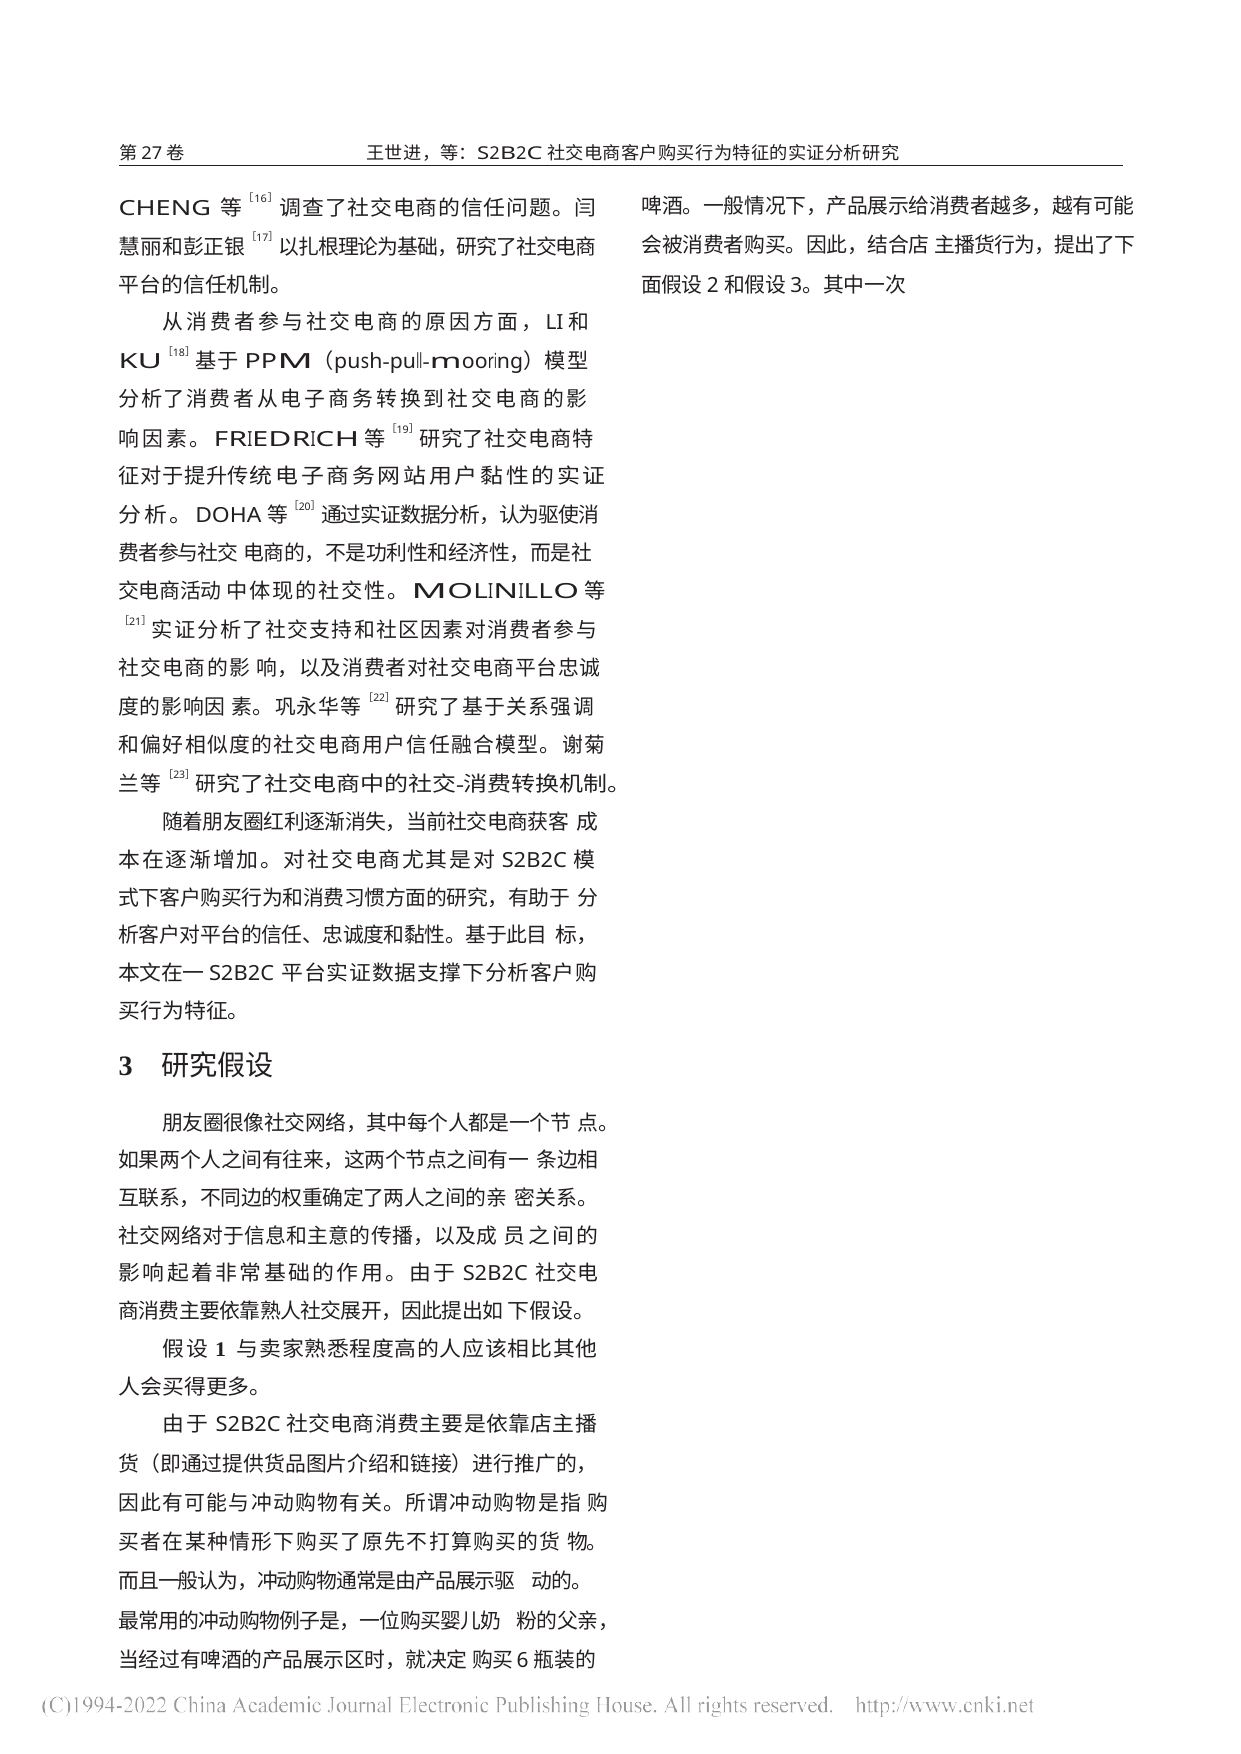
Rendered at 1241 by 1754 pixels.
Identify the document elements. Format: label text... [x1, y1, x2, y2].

text 从消费者参与社交电商的原因方面，LI 和KU［18］基于 PPM（push-pull-mooring）模型分析了消费者从电子商务转换到社交电商的影响因素。FRIEDRICH 等［19］研究了社交电商特征对于提升传统电子商务网站用户黏性的实证分析。DOHA 等［20］通过实证数据分析，认为驱使消费者参与社交 电商的，不是功利性和经济性，而是社交电商活动 中体现的社交性。MOLINILLO 等［21］实证分析了社交支持和社区因素对消费者参与社交电商的影 响，以及消费者对社交电商平台忠诚度的影响因 素。巩永华等［22］研究了基于关系强调和偏好相似度的社交电商用户信任融合模型。谢菊兰等［23］研究了社交电商中的社交-消费转换机制。 [118, 306, 609, 797]
subtitle 研究假设 [118, 1045, 613, 1084]
text 由于S2B2C 社交电商消费主要是依靠店主播货（即通过提供货品图片介绍和链接）进行推广的， 因此有可能与冲动购物有关。所谓冲动购物是指 购买者在某种情形下购买了原先不打算购买的货 物。而且一般认为，冲动购物通常是由产品展示驱 动的。最常用的冲动购物例子是，一位购买婴儿奶 粉的父亲，当经过有啤酒的产品展示区时，就决定 购买 6 瓶装的啤酒。一般情况下，产品展示给消费者越多，越有可能会被消费者购买。因此，结合店 主播货行为，提出了下面假设2 和假设3。其中一次 [118, 1408, 609, 1674]
text 朋友圈很像社交网络，其中每个人都是一个节 点。如果两个人之间有往来，这两个节点之间有一 条边相互联系，不同边的权重确定了两人之间的亲 密关系。社交网络对于信息和主意的传播，以及成 员之间的影响起着非常基础的作用。由于S2B2C 社交电商消费主要依靠熟人社交展开，因此提出如 下假设。 [118, 1106, 598, 1325]
text 随着朋友圈红利逐渐消失，当前社交电商获客 成本在逐渐增加。对社交电商尤其是对S2B2C 模式下客户购买行为和消费习惯方面的研究，有助于 分析客户对平台的信任、忠诚度和黏性。基于此目 标，本文在一S2B2C 平台实证数据支撑下分析客户购买行为特征。 [118, 805, 598, 1024]
text 由于S2B2C 社交电商消费主要是依靠店主播货（即通过提供货品图片介绍和链接）进行推广的， 因此有可能与冲动购物有关。所谓冲动购物是指 购买者在某种情形下购买了原先不打算购买的货 物。而且一般认为，冲动购物通常是由产品展示驱 动的。最常用的冲动购物例子是，一位购买婴儿奶 粉的父亲，当经过有啤酒的产品展示区时，就决定 购买 6 瓶装的啤酒。一般情况下，产品展示给消费者越多，越有可能会被消费者购买。因此，结合店 主播货行为，提出了下面假设2 和假设3。其中一次 [642, 189, 1140, 298]
picture [42, 1696, 832, 1717]
text 假设1 与卖家熟悉程度高的人应该相比其他人会买得更多。 [118, 1332, 598, 1400]
text CHENG 等［16］调查了社交电商的信任问题。闫慧丽和彭正银［17］以扎根理论为基础，研究了社交电商平台的信任机制。 [118, 189, 598, 298]
text 第 27 卷 王世进，等：S2B2C 社交电商客户购买行为特征的实证分析研究 [119, 139, 1144, 164]
picture [855, 1696, 1034, 1717]
